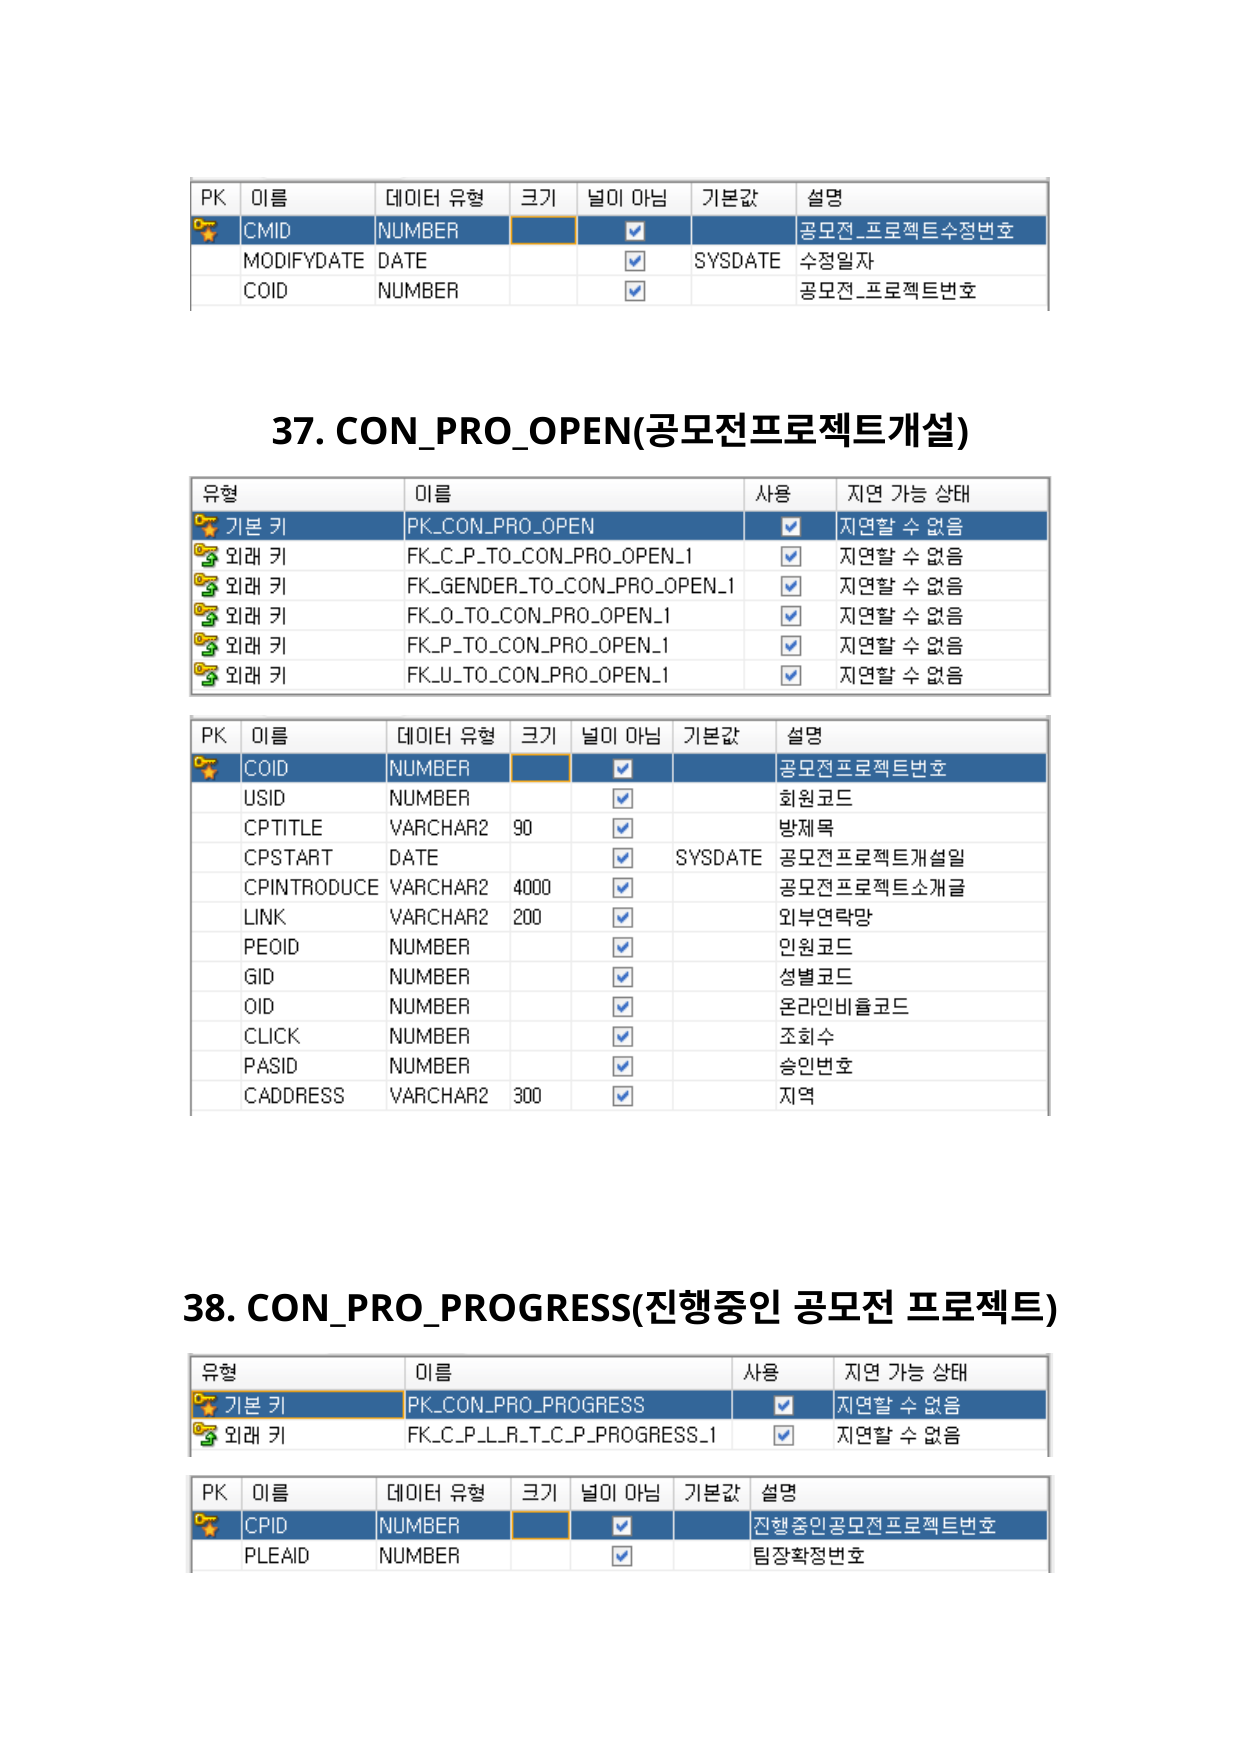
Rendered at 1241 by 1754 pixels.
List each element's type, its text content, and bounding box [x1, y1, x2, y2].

picture [190, 177, 1050, 311]
picture [188, 476, 1052, 697]
picture [189, 715, 1051, 1116]
picture [185, 1475, 1055, 1573]
text 38. CON_PRO_PROGRESS(진행중인 공모전 프로젝트) [150, 1278, 1090, 1332]
text 37. CON_PRO_OPEN(공모전프로젝트개설) [150, 401, 1090, 455]
picture [187, 1353, 1054, 1457]
